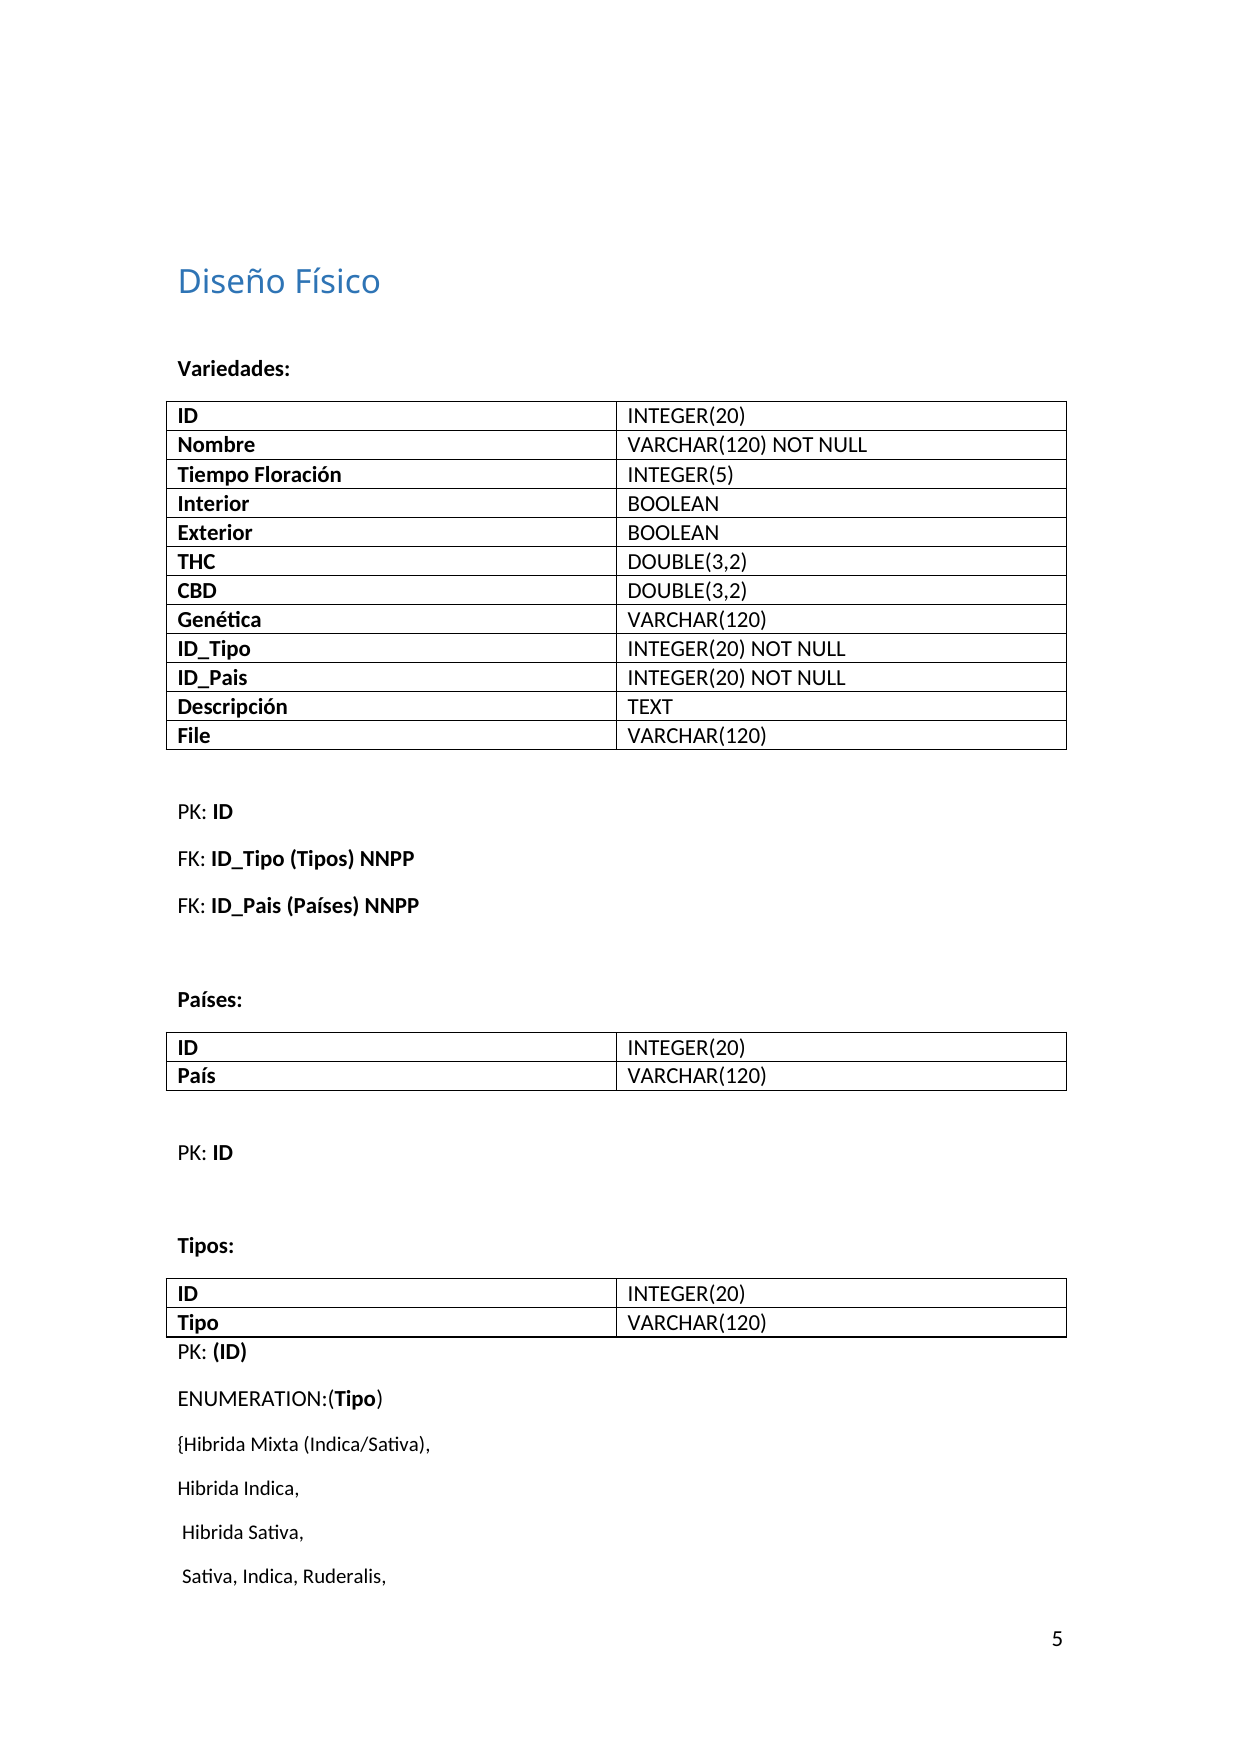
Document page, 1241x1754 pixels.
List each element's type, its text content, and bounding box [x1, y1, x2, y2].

text Sativa, Indica, Ruderalis, [177, 1563, 1063, 1589]
text Tipos: [177, 1231, 1063, 1259]
table_cell Genética [167, 605, 616, 633]
table_cell DOUBLE(3,2) [617, 547, 1066, 575]
text PK: (ID) [177, 1338, 1063, 1365]
table_cell VARCHAR(120) [617, 1062, 1066, 1090]
table_header INTEGER(20) [617, 402, 1066, 429]
text Hibrida Sativa, [177, 1519, 1063, 1545]
text PK: ID [177, 797, 1063, 825]
table_header ID [167, 402, 616, 429]
table_header ID [167, 1033, 616, 1061]
text ENUMERATION:(Tipo) [177, 1384, 1063, 1412]
table_cell Descripción [167, 692, 616, 720]
text {Hibrida Mixta (Indica/Sativa), [177, 1431, 1063, 1457]
table_header INTEGER(20) [617, 1279, 1066, 1307]
text FK: ID_Tipo (Tipos) NNPP [177, 844, 1063, 872]
table_cell Interior [167, 489, 616, 517]
table_cell CBD [167, 576, 616, 604]
text Variedades: [177, 354, 1063, 382]
table_header INTEGER(20) [617, 1033, 1066, 1061]
text Países: [177, 985, 1063, 1013]
table_cell INTEGER(5) [617, 460, 1066, 488]
table_cell Nombre [167, 431, 616, 459]
table_cell ID_Pais [167, 663, 616, 691]
subtitle Diseño Físico [177, 258, 1063, 303]
table_cell File [167, 721, 616, 749]
text PK: ID [177, 1138, 1063, 1166]
table_cell THC [167, 547, 616, 575]
table_header ID [167, 1279, 616, 1307]
table_cell ID_Tipo [167, 634, 616, 662]
table_cell Tiempo Floración [167, 460, 616, 488]
table_cell VARCHAR(120) [617, 721, 1066, 749]
table_cell TEXT [617, 692, 1066, 720]
text Hibrida Indica, [177, 1475, 1063, 1501]
table_cell VARCHAR(120) NOT NULL [617, 431, 1066, 459]
table_cell Exterior [167, 518, 616, 546]
table_cell DOUBLE(3,2) [617, 576, 1066, 604]
table_cell Tipo [167, 1308, 616, 1336]
text FK: ID_Pais (Países) NNPP [177, 891, 1063, 919]
table_cell BOOLEAN [617, 518, 1066, 546]
table_cell INTEGER(20) NOT NULL [617, 634, 1066, 662]
table_cell INTEGER(20) NOT NULL [617, 663, 1066, 691]
table_cell País [167, 1062, 616, 1090]
table_cell BOOLEAN [617, 489, 1066, 517]
table_cell VARCHAR(120) [617, 605, 1066, 633]
table_cell VARCHAR(120) [617, 1308, 1066, 1336]
